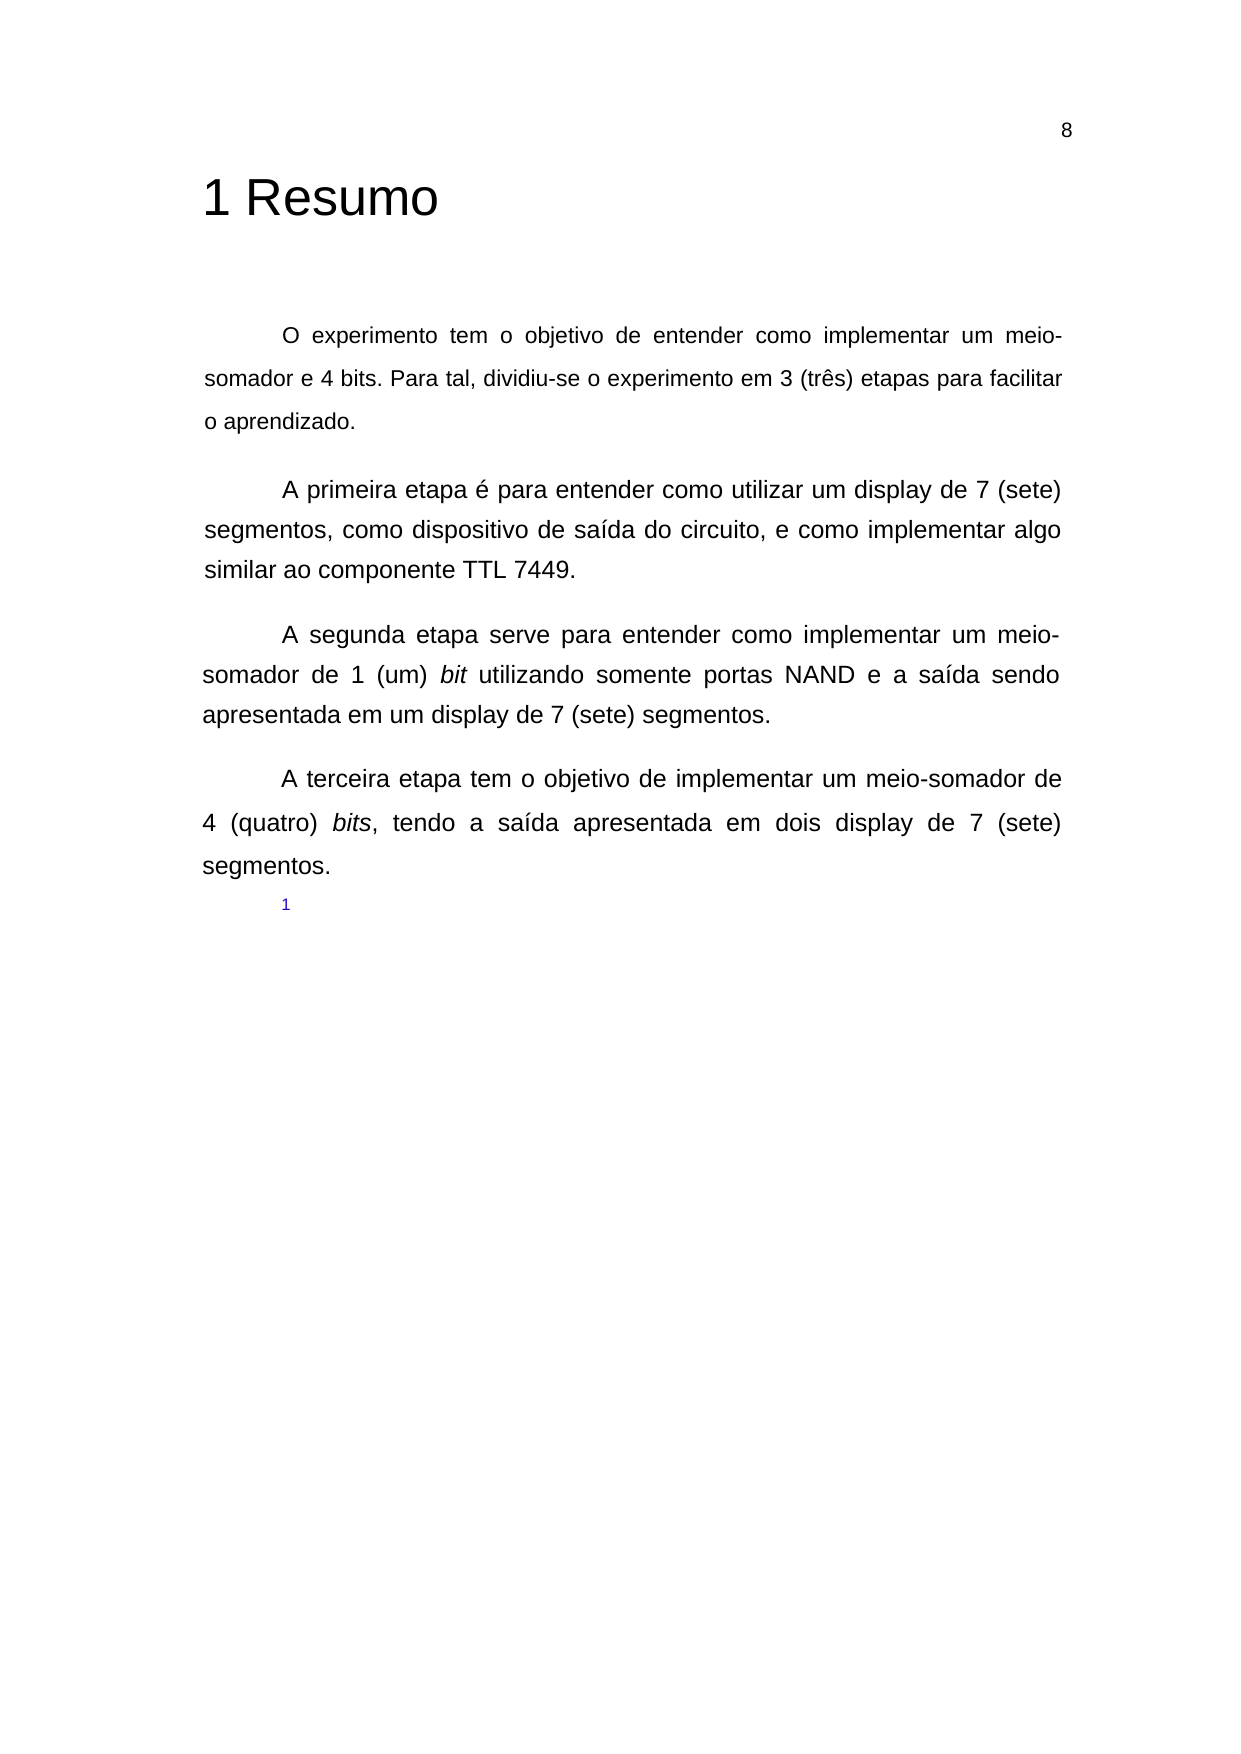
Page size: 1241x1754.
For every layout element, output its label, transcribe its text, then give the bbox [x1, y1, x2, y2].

text 8 [1061, 118, 1140, 142]
text 1 Resumo [202, 166, 1063, 226]
text A terceira etapa tem o objetivo de implementar um meio-somador de 4 (quatro) bits, tendo a saída apresentada em dois display de 7 (sete) segmentos. [202, 764, 1063, 880]
text A segunda etapa serve para entender como implementar um meio-somador de 1 (um) bit utilizando somente portas NAND e a saída sendo apresentada em um display de 7 (sete) segmentos. [202, 620, 1061, 729]
text A primeira etapa é para entender como utilizar um display de 7 (sete) segmentos, como dispositivo de saída do circuito, e como implementar algo similar ao componente TTL 7449. [204, 475, 1063, 584]
text 1 [281, 894, 1063, 913]
text O experimento tem o objetivo de entender como implementar um meio-somador e 4 bits. Para tal, dividiu-se o experimento em 3 (três) etapas para facilitar o aprendizado. [204, 322, 1063, 434]
